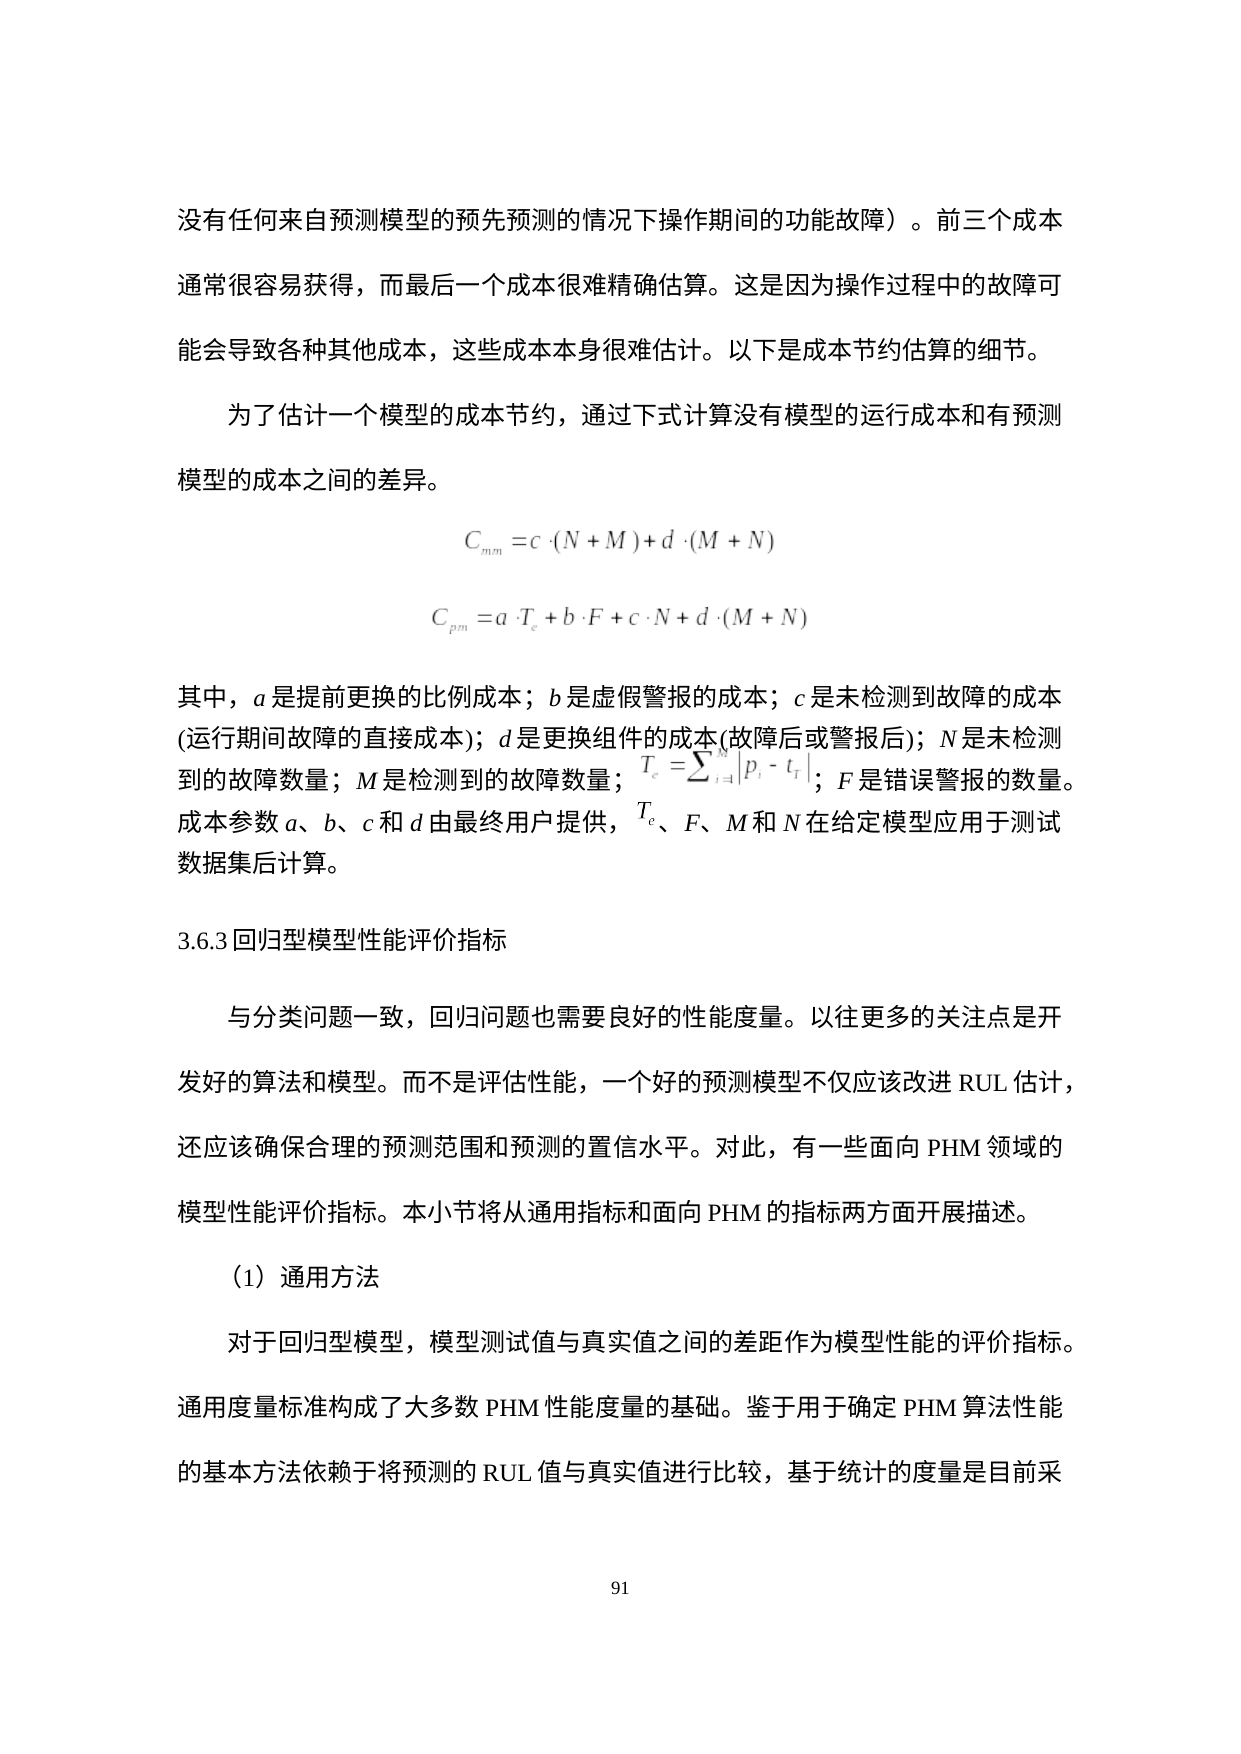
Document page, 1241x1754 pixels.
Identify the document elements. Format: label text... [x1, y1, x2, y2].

text 与分类问题一致，回归问题也需要良好的性能度量。以往更多的关注点是开发好的算法和模型。而不是评估性能，一个好的预测模型不仅应该改进RUL估计，还应该确保合理的预测范围和预测的置信水平。对此，有一些面向PHM领域的模型性能评价指标。本小节将从通用指标和面向PHM的指标两方面开展描述。 [177, 983, 1063, 1243]
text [177, 1308, 1063, 1503]
text 3.6.3回归型模型性能评价指标 [177, 906, 1063, 971]
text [177, 186, 1063, 381]
text 其中，a是提前更换的比例成本；b是虚假警报的成本；c是未检测到故障的成本(运行期间故障的直接成本)；d是更换组件的成本(故障后或警报后)；N是未检测到的故障数量；M是检测到的故障数量；；F是错误警报的数量。成本参数a、b、c和d由最终用户提供，、F、M和N在给定模型应用于测试数据集后计算。 [177, 673, 1063, 881]
text （1）通用方法 [177, 1243, 1063, 1308]
text 为了估计一个模型的成本节约，通过下式计算没有模型的运行成本和有预测模型的成本之间的差异。 [177, 381, 1063, 511]
